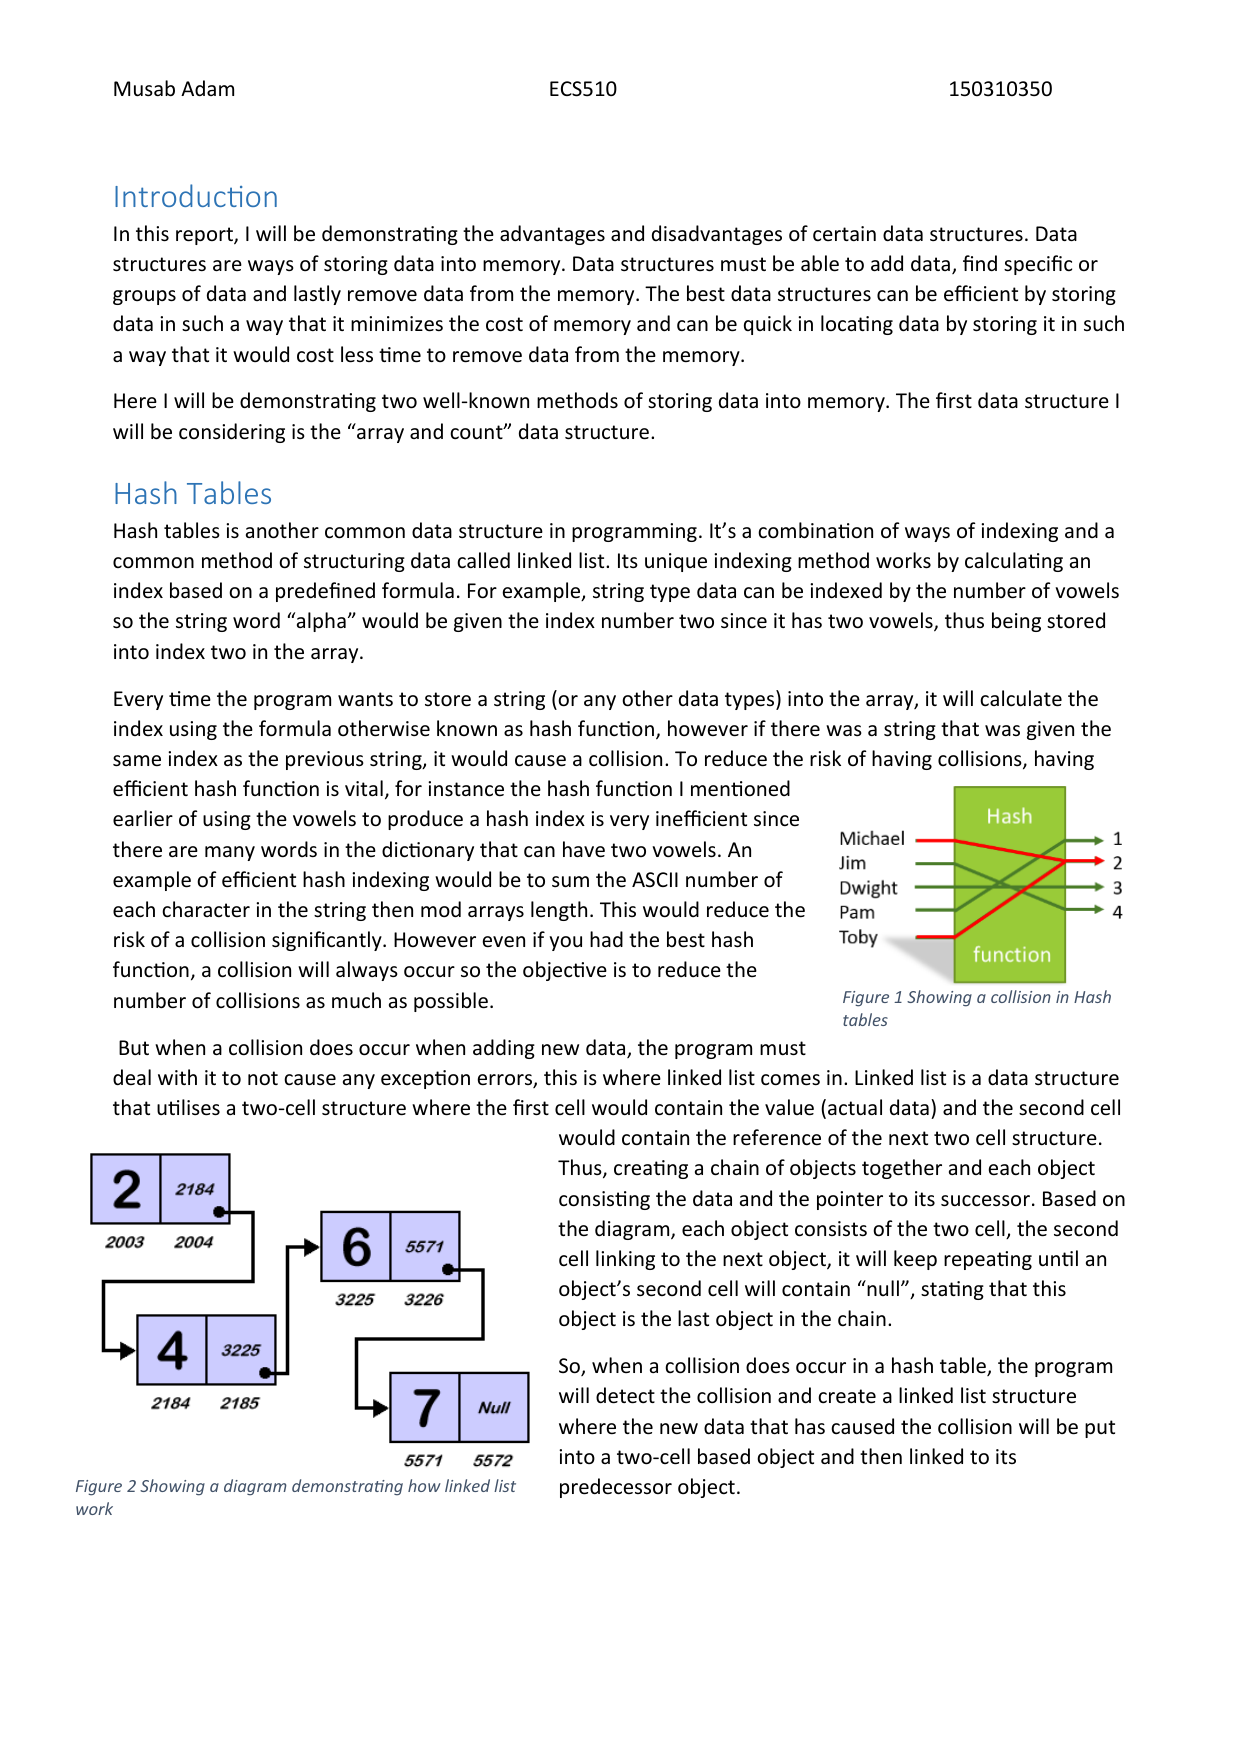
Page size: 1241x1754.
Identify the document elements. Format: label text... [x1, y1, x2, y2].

text So, when a collision does occur in a hash table, the program will detect the collision and create a linked list structure where the new data that has caused the collision will be put into a two-cell based object and then linked to its predecessor object. [534, 1351, 1128, 1500]
text But when a collision does occur when adding new data, the program must deal with it to not cause any exception errors, this is where linked list comes in. Linked list is a data structure that utilises a two-cell structure where the first cell would contain the value (actual data) and the second cell would contain the reference of the next two cell structure. Thus, creating a chain of objects together and each object consisting the data and the pointer to its successor. Based on the diagram, each object consists of the two cell, the second cell linking to the next object, it will keep repeating until an object’s second cell will contain “null”, stating that this object is the last object in the chain. [112, 1033, 1128, 1333]
subtitle Introduction [112, 175, 1128, 216]
picture [834, 780, 1128, 988]
text Here I will be demonstrating two well-known methods of storing data into memory. The first data structure I will be considering is the “array and count” data structure. [112, 387, 1128, 445]
text Hash tables is another common data structure in programming. It’s a combination of ways of indexing and a common method of structuring data called linked list. Its unique indexing method works by calculating an index based on a predefined formula. For example, string type data can be indexed by the number of vowels so the string word “alpha” would be given the index number two since it has two vowels, thus being stored into index two in the array. [112, 516, 1128, 665]
text Every time the program wants to store a string (or any other data types) into the array, it will calculate the index using the formula otherwise known as hash function, however if there was a string that was given the same index as the previous string, it would cause a collision. To reduce the risk of having collisions, having efficient hash function is vital, for instance the hash function I mentioned earlier of using the vowels to produce a hash index is very inefficient since there are many words in the dictionary that can have two vowels. An example of efficient hash indexing would be to sum the ASCII number of each character in the string then mod arrays length. This would reduce the risk of a collision significantly. However even if you had the best hash function, a collision will always occur so the objective is to reduce the number of collisions as much as possible. [112, 684, 1128, 1014]
picture [80, 1143, 540, 1488]
subtitle Hash Tables [112, 472, 1128, 513]
text In this report, I will be demonstrating the advantages and disadvantages of certain data structures. Data structures are ways of storing data into memory. Data structures must be able to add data, find specific or groups of data and lastly remove data from the memory. The best data structures can be efficient by storing data in such a way that it minimizes the cost of memory and can be quick in locating data by storing it in such a way that it would cost less time to remove data from the memory. [112, 219, 1128, 368]
